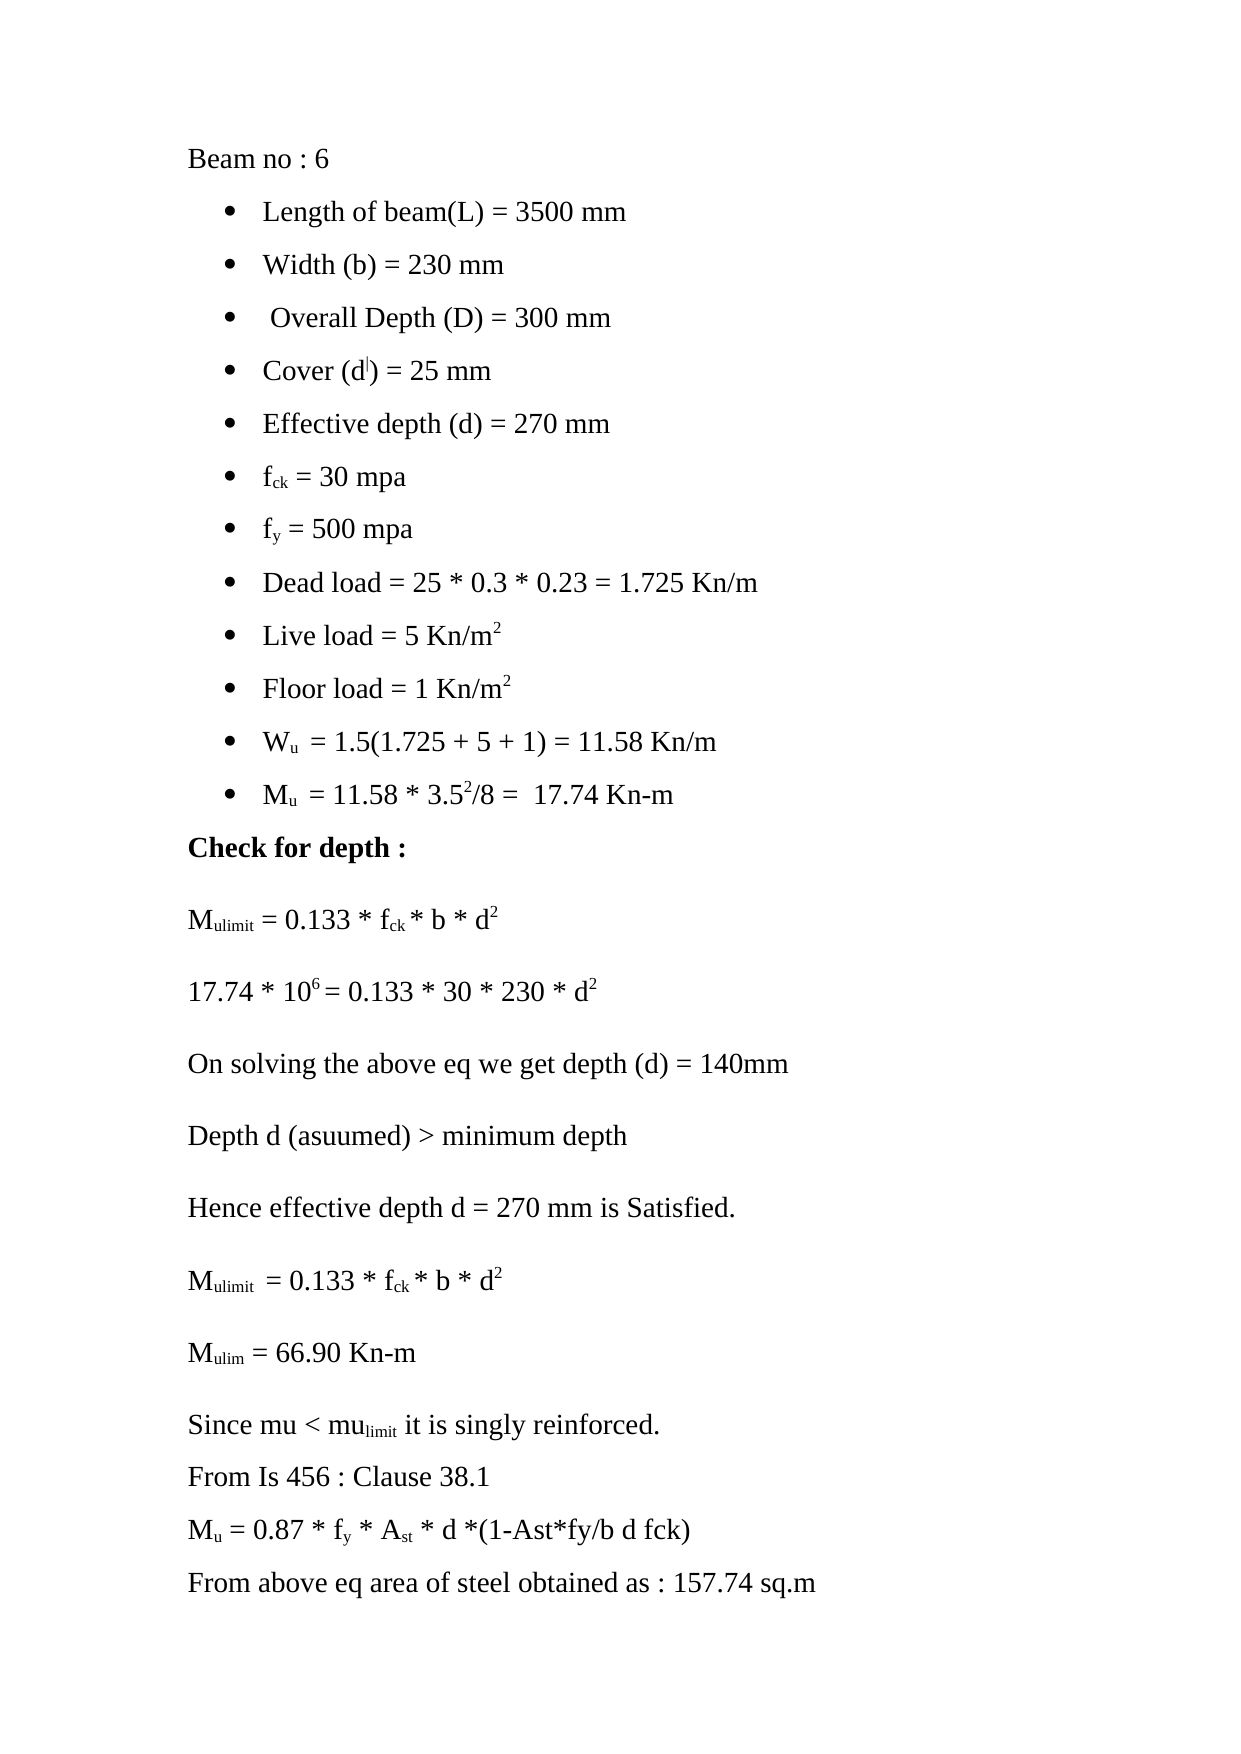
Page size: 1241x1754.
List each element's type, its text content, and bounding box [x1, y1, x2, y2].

text From above eq area of steel obtained as : 157.74 sq.m [187, 1565, 1192, 1599]
list fck = 30 mpa [225, 459, 1192, 492]
text Hence effective depth d = 270 mm is Satisfied. [187, 1191, 795, 1224]
text Mulimit = 0.133 * fck * b * d2 [187, 1263, 795, 1296]
list Wu = 1.5(1.725 + 5 + 1) = 11.58 Kn/m [225, 724, 1192, 757]
list Cover (d|) = 25 mm [225, 353, 1192, 387]
subtitle Beam no : 6 [187, 142, 1192, 175]
text Mulimit = 0.133 * fck * b * d2 [187, 902, 795, 935]
text Mulim = 66.90 Kn-m [187, 1335, 795, 1368]
list Live load = 5 Kn/m2 [225, 618, 1192, 651]
text Since mu < mulimit it is singly reinforced. [187, 1407, 795, 1441]
list Floor load = 1 Kn/m2 [225, 671, 1192, 704]
list Length of beam(L) = 3500 mm [225, 194, 1192, 228]
text 17.74 * 106 = 0.133 * 30 * 230 * d2 [187, 974, 795, 1008]
list Effective depth (d) = 270 mm [225, 406, 1192, 439]
list fy = 500 mpa [225, 512, 1192, 545]
text Check for depth : [187, 830, 795, 863]
text Mu = 0.87 * fy * Ast * d *(1-Ast*fy/b d fck) [187, 1512, 1192, 1546]
list Width (b) = 230 mm [225, 247, 1192, 281]
text On solving the above eq we get depth (d) = 140mm [187, 1046, 795, 1080]
list Overall Depth (D) = 300 mm [225, 300, 1192, 334]
list Mu = 11.58 * 3.52/8 = 17.74 Kn-m [225, 777, 1192, 810]
list Dead load = 25 * 0.3 * 0.23 = 1.725 Kn/m [225, 565, 1192, 598]
text From Is 456 : Clause 38.1 [187, 1460, 1192, 1493]
text Depth d (asuumed) > minimum depth [187, 1118, 795, 1152]
